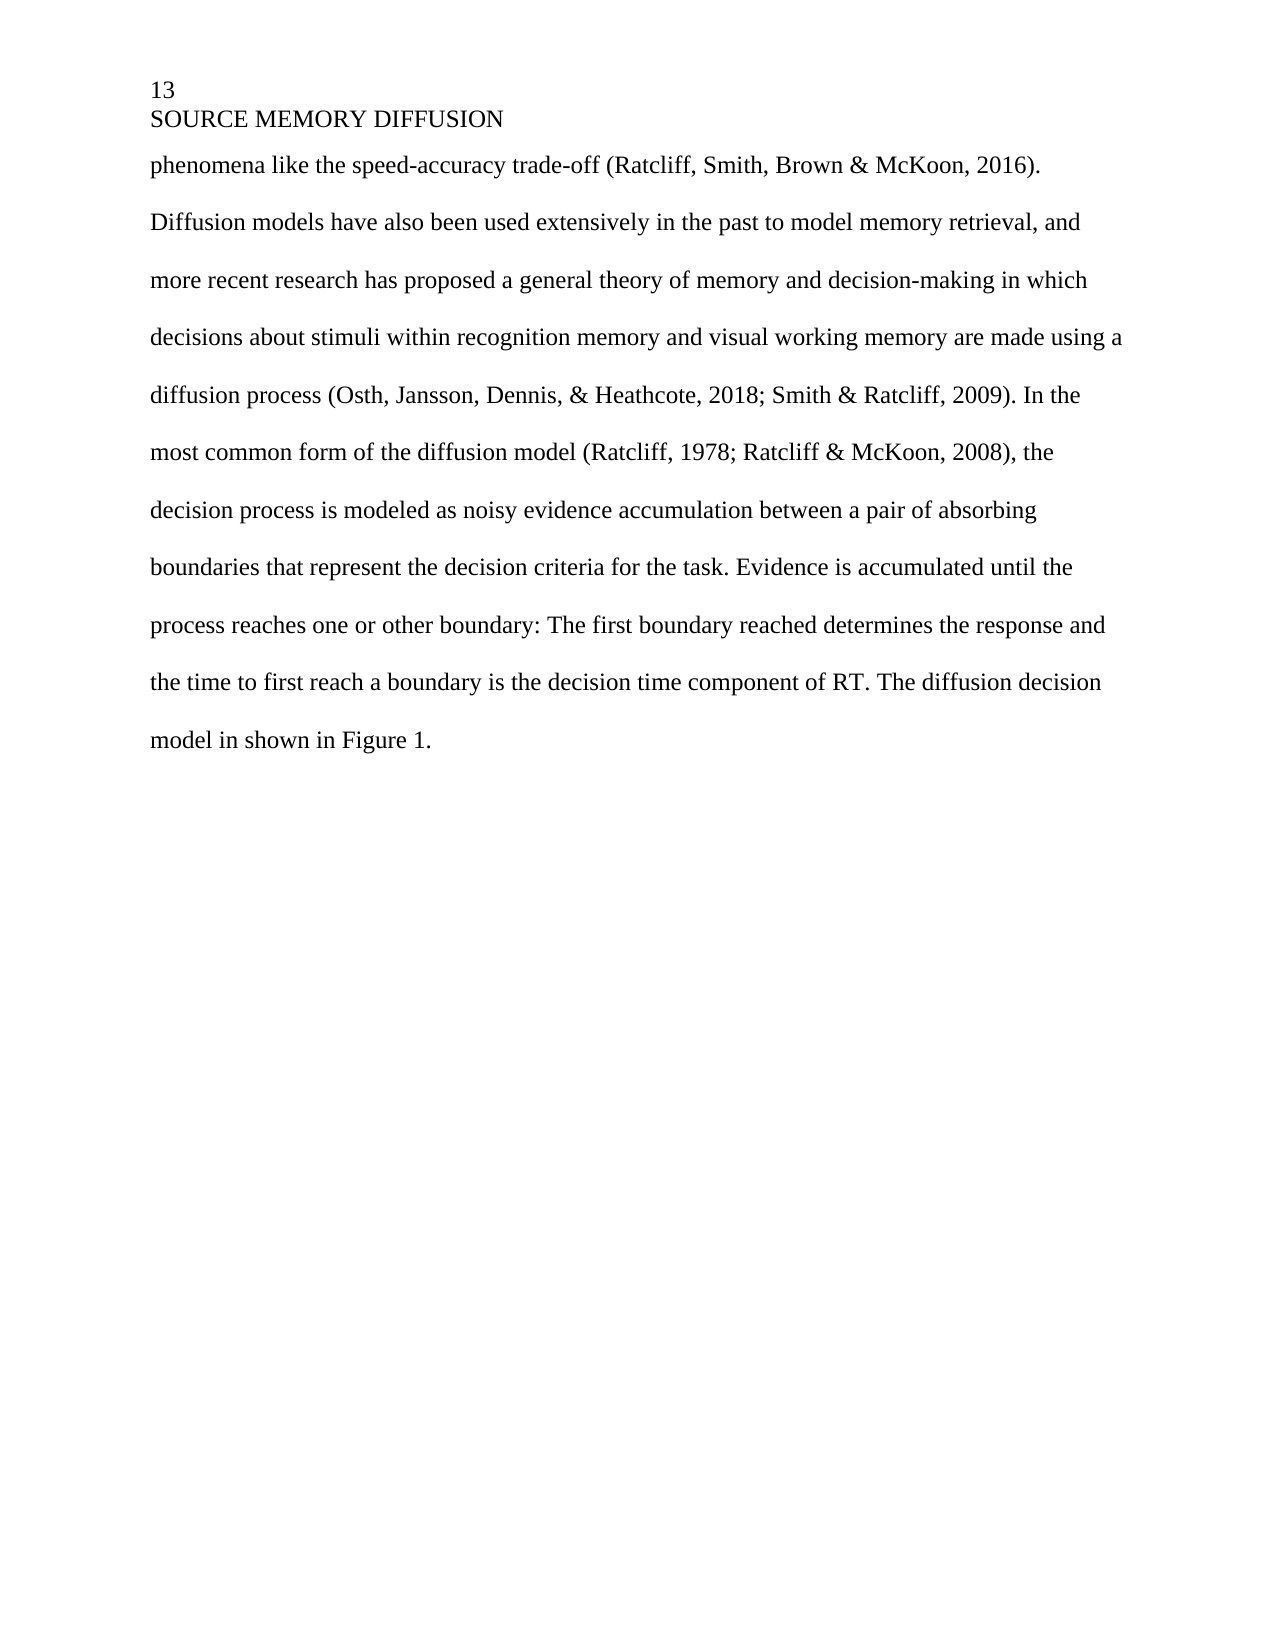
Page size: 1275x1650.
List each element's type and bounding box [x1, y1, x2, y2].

text [150, 150, 1125, 754]
